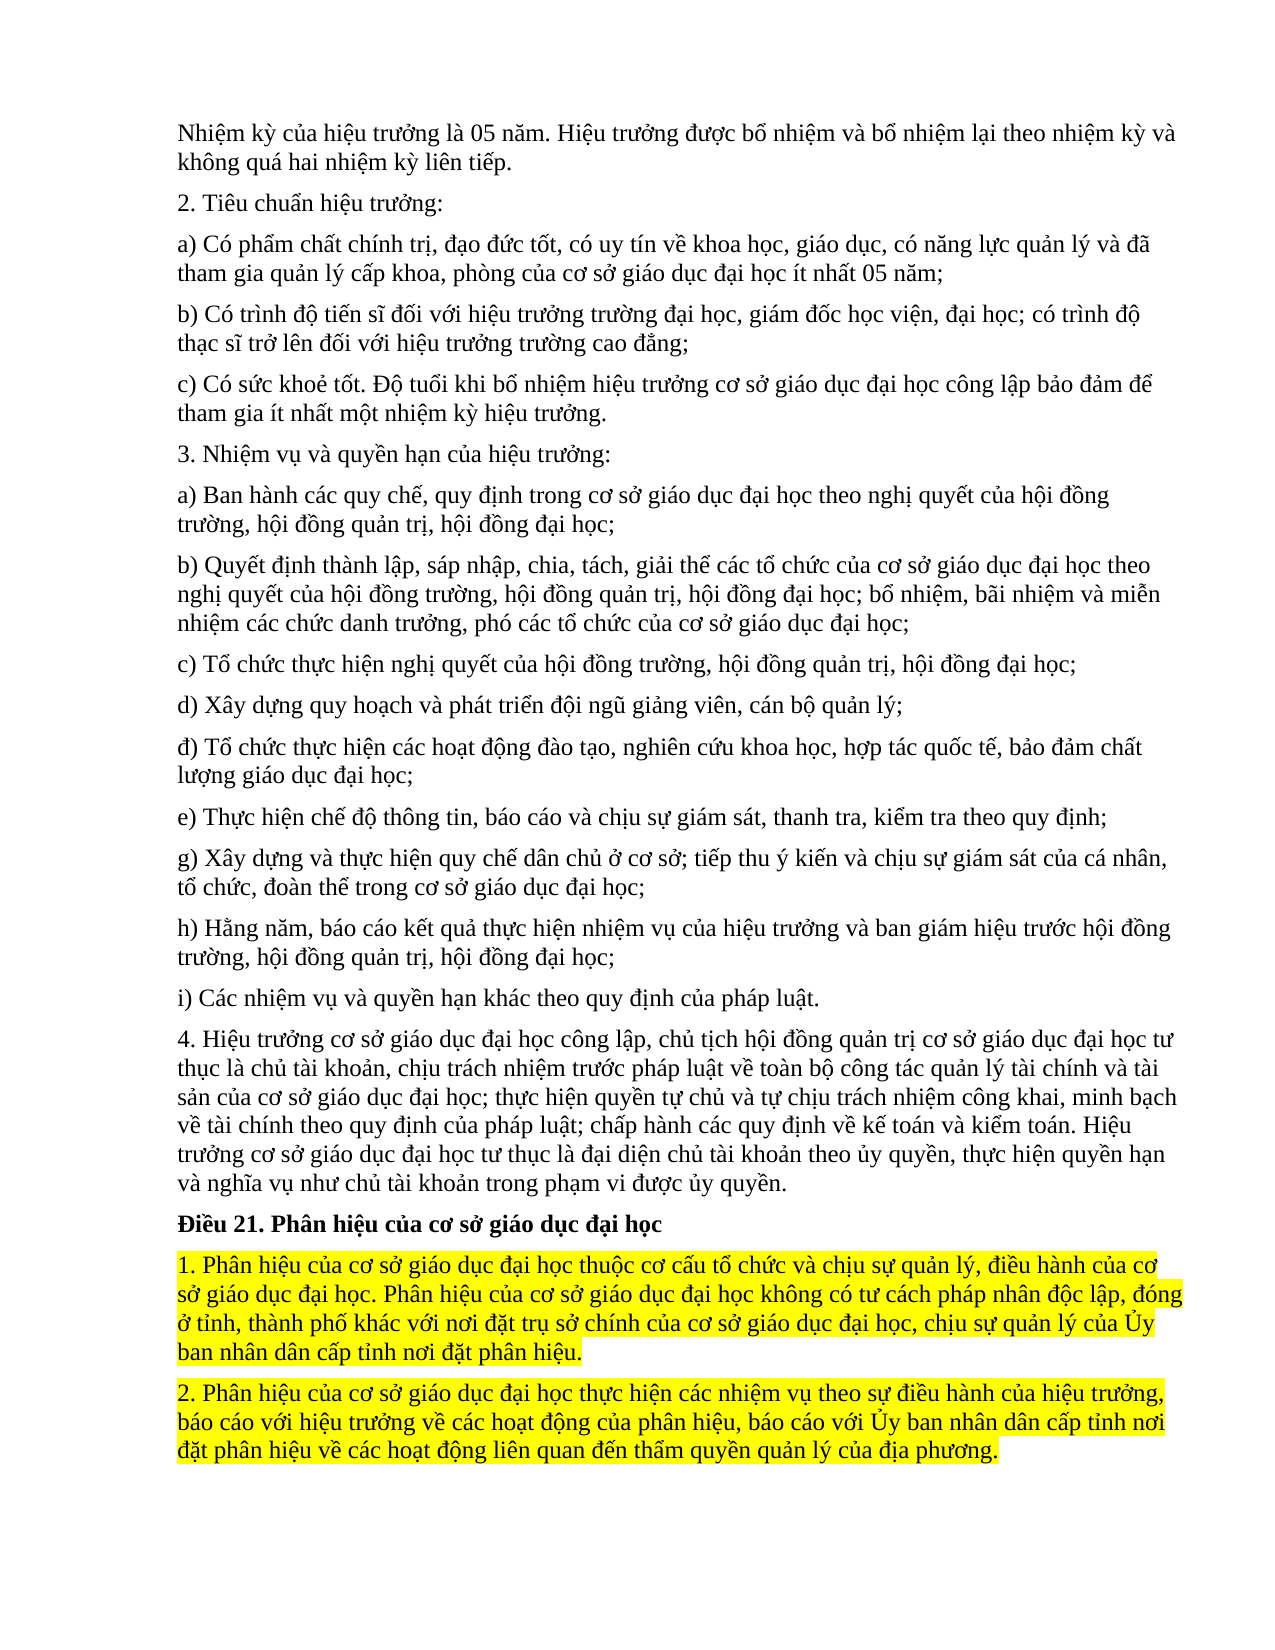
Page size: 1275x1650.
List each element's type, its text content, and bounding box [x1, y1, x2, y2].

text e) Thực hiện chế độ thông tin, báo cáo và chịu sự giám sát, thanh tra, kiểm tra theo quy định; [177, 802, 1186, 831]
text c) Tổ chức thực hiện nghị quyết của hội đồng trường, hội đồng quản trị, hội đồng đại học; [177, 649, 1186, 678]
text đ) Tổ chức thực hiện các hoạt động đào tạo, nghiên cứu khoa học, hợp tác quốc tế, bảo đảm chất lượng giáo dục đại học; [177, 732, 1186, 789]
text 4. Hiệu trưởng cơ sở giáo dục đại học công lập, chủ tịch hội đồng quản trị cơ sở giáo dục đại học tư thục là chủ tài khoản, chịu trách nhiệm trước pháp luật về toàn bộ công tác quản lý tài chính và tài sản của cơ sở giáo dục đại học; thực hiện quyền tự chủ và tự chịu trách nhiệm công khai, minh bạch về tài chính theo quy định của pháp luật; chấp hành các quy định về kế toán và kiểm toán. Hiệu trưởng cơ sở giáo dục đại học tư thục là đại diện chủ tài khoản theo ủy quyền, thực hiện quyền hạn và nghĩa vụ như chủ tài khoản trong phạm vi được ủy quyền. [177, 1024, 1186, 1197]
text 3. Nhiệm vụ và quyền hạn của hiệu trưởng: [177, 439, 1186, 468]
text a) Ban hành các quy chế, quy định trong cơ sở giáo dục đại học theo nghị quyết của hội đồng trường, hội đồng quản trị, hội đồng đại học; [177, 481, 1186, 538]
text g) Xây dựng và thực hiện quy chế dân chủ ở cơ sở; tiếp thu ý kiến và chịu sự giám sát của cá nhân, tổ chức, đoàn thể trong cơ sở giáo dục đại học; [177, 843, 1186, 901]
text h) Hằng năm, báo cáo kết quả thực hiện nhiệm vụ của hiệu trưởng và ban giám hiệu trước hội đồng trường, hội đồng quản trị, hội đồng đại học; [177, 913, 1186, 971]
text d) Xây dựng quy hoạch và phát triển đội ngũ giảng viên, cán bộ quản lý; [177, 691, 1186, 719]
text c) Có sức khoẻ tốt. Độ tuổi khi bổ nhiệm hiệu trưởng cơ sở giáo dục đại học công lập bảo đảm để tham gia ít nhất một nhiệm kỳ hiệu trưởng. [177, 369, 1186, 427]
text a) Có phẩm chất chính trị, đạo đức tốt, có uy tín về khoa học, giáo dục, có năng lực quản lý và đã tham gia quản lý cấp khoa, phòng của cơ sở giáo dục đại học ít nhất 05 năm; [177, 229, 1186, 287]
text 2. Tiêu chuẩn hiệu trưởng: [177, 188, 1186, 217]
text Điều 21. Phân hiệu của cơ sở giáo dục đại học [177, 1209, 1186, 1238]
text 1. Phân hiệu của cơ sở giáo dục đại học thuộc cơ cấu tổ chức và chịu sự quản lý, điều hành của cơ sở giáo dục đại học. Phân hiệu của cơ sở giáo dục đại học không có tư cách pháp nhân độc lập, đóng ở tỉnh, thành phố khác với nơi đặt trụ sở chính của cơ sở giáo dục đại học, chịu sự quản lý của Ủy ban nhân dân cấp tỉnh nơi đặt phân hiệu. [582, 1251, 1186, 1366]
text b) Có trình độ tiến sĩ đối với hiệu trưởng trường đại học, giám đốc học viện, đại học; có trình độ thạc sĩ trở lên đối với hiệu trưởng trường cao đẳng; [177, 299, 1186, 357]
text b) Quyết định thành lập, sáp nhập, chia, tách, giải thể các tổ chức của cơ sở giáo dục đại học theo nghị quyết của hội đồng trường, hội đồng quản trị, hội đồng đại học; bổ nhiệm, bãi nhiệm và miễn nhiệm các chức danh trưởng, phó các tổ chức của cơ sở giáo dục đại học; [177, 551, 1186, 637]
text Nhiệm kỳ của hiệu trưởng là 05 năm. Hiệu trưởng được bổ nhiệm và bổ nhiệm lại theo nhiệm kỳ và không quá hai nhiệm kỳ liên tiếp. [177, 118, 1186, 176]
text i) Các nhiệm vụ và quyền hạn khác theo quy định của pháp luật. [177, 983, 1186, 1012]
